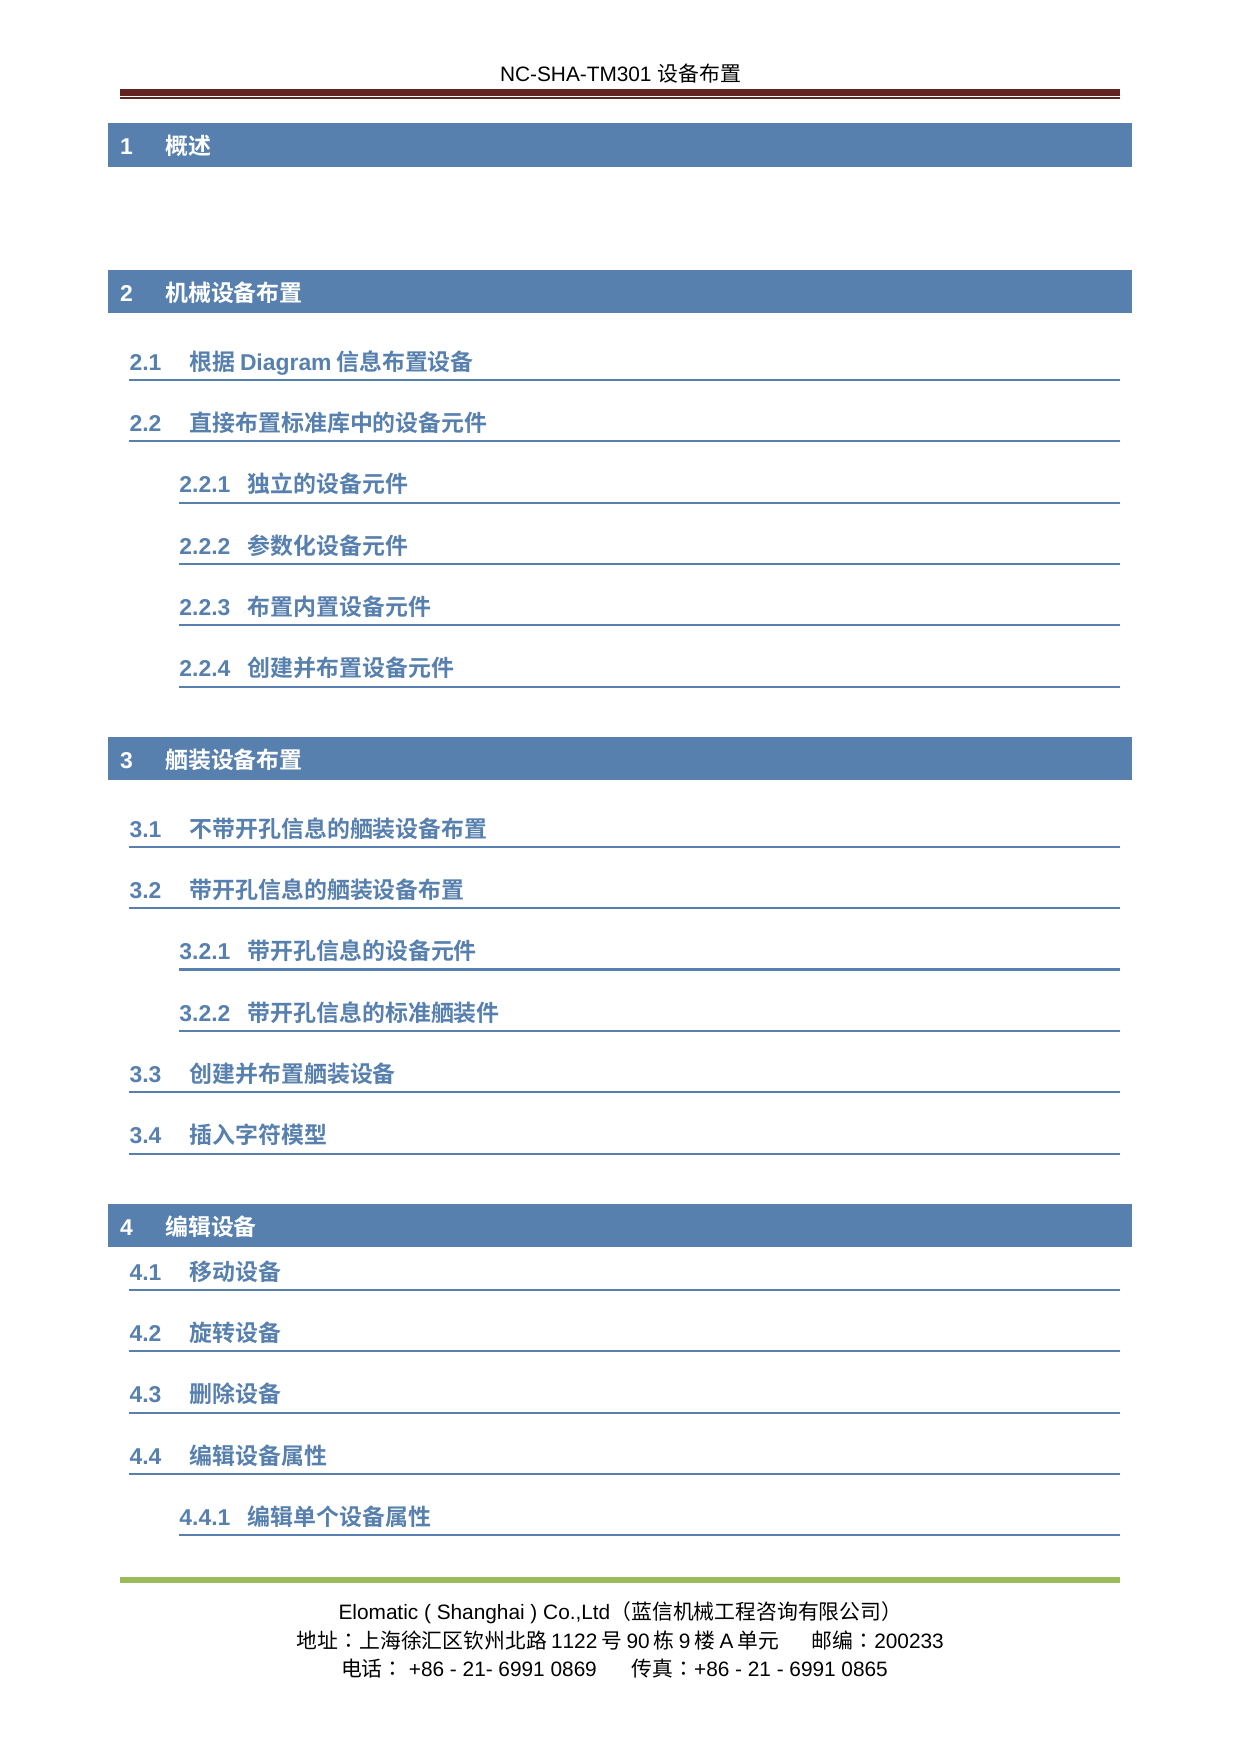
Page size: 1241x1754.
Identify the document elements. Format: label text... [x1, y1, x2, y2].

subtitle 删除设备 [129, 1376, 1120, 1412]
subtitle 带开孔信息的舾装设备布置 [129, 872, 1120, 907]
subtitle 编辑设备 [112, 1207, 1129, 1244]
subtitle 机械设备布置 [112, 273, 1129, 310]
subtitle 独立的设备元件 [179, 466, 1120, 502]
subtitle 移动设备 [129, 1253, 1120, 1289]
subtitle 概述 [112, 126, 1129, 163]
subtitle 参数化设备元件 [179, 528, 1120, 563]
subtitle 不带开孔信息的舾装设备布置 [129, 811, 1120, 846]
subtitle 布置内置设备元件 [179, 589, 1120, 624]
subtitle 插入字符模型 [129, 1117, 1120, 1153]
subtitle 编辑设备属性 [129, 1438, 1120, 1473]
subtitle 编辑单个设备属性 [179, 1499, 1120, 1534]
subtitle 带开孔信息的设备元件 [179, 933, 1120, 968]
subtitle 根据Diagram信息布置设备 [129, 343, 1120, 379]
subtitle 创建并布置舾装设备 [129, 1056, 1120, 1091]
subtitle 舾装设备布置 [112, 740, 1129, 777]
subtitle 直接布置标准库中的设备元件 [129, 405, 1120, 440]
subtitle 旋转设备 [129, 1315, 1120, 1350]
subtitle 创建并布置设备元件 [179, 650, 1120, 686]
subtitle 带开孔信息的标准舾装件 [179, 994, 1120, 1030]
